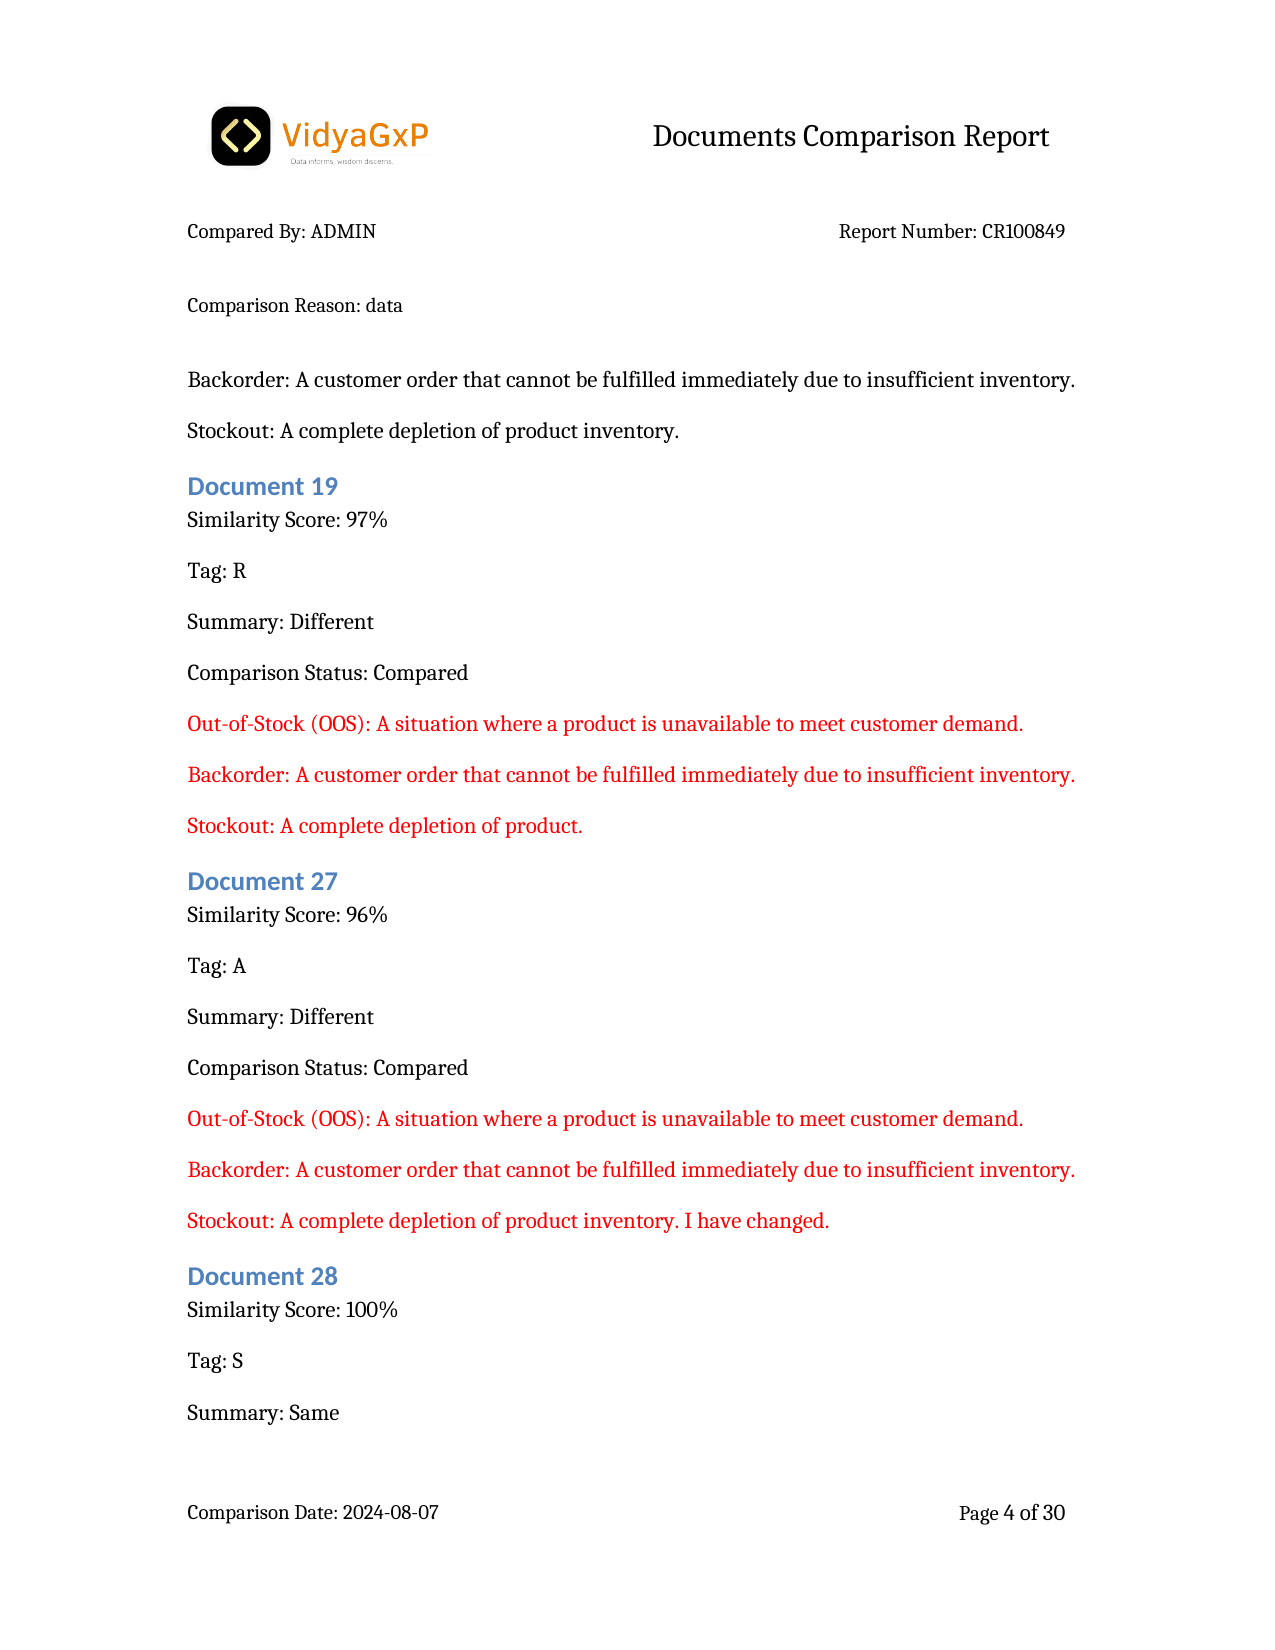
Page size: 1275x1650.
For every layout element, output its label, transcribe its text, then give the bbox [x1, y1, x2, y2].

text Stockout: A complete depletion of product. [187, 813, 1087, 839]
subtitle Document 27 [187, 864, 1087, 897]
text Stockout: A complete depletion of product inventory. [187, 418, 1087, 444]
text Out-of-Stock (OOS): A situation where a product is unavailable to meet customer demand. [187, 1106, 1087, 1132]
text Similarity Score: 97% [187, 507, 1087, 533]
text Backorder: A customer order that cannot be fulfilled immediately due to insufficient inventory. [187, 1157, 1087, 1183]
text Tag: R [187, 558, 1087, 584]
text Out-of-Stock (OOS): A situation where a product is unavailable to meet customer demand. [187, 711, 1087, 737]
text Similarity Score: 100% [187, 1297, 1087, 1323]
text Backorder: A customer order that cannot be fulfilled immediately due to insufficient inventory. [187, 367, 1087, 393]
text Summary: Different [187, 1004, 1087, 1030]
text Summary: Different [187, 609, 1087, 635]
text Summary: Same [187, 1399, 1087, 1426]
subtitle Document 19 [187, 469, 1087, 502]
text Comparison Status: Compared [187, 660, 1087, 686]
subtitle Document 28 [187, 1259, 1087, 1292]
text Stockout: A complete depletion of product inventory. I have changed. [187, 1208, 1087, 1234]
text Comparison Status: Compared [187, 1055, 1087, 1081]
text Tag: A [187, 953, 1087, 979]
text Tag: S [187, 1348, 1087, 1374]
text Similarity Score: 96% [187, 902, 1087, 928]
text Backorder: A customer order that cannot be fulfilled immediately due to insufficient inventory. [187, 762, 1087, 788]
picture [206, 101, 432, 171]
